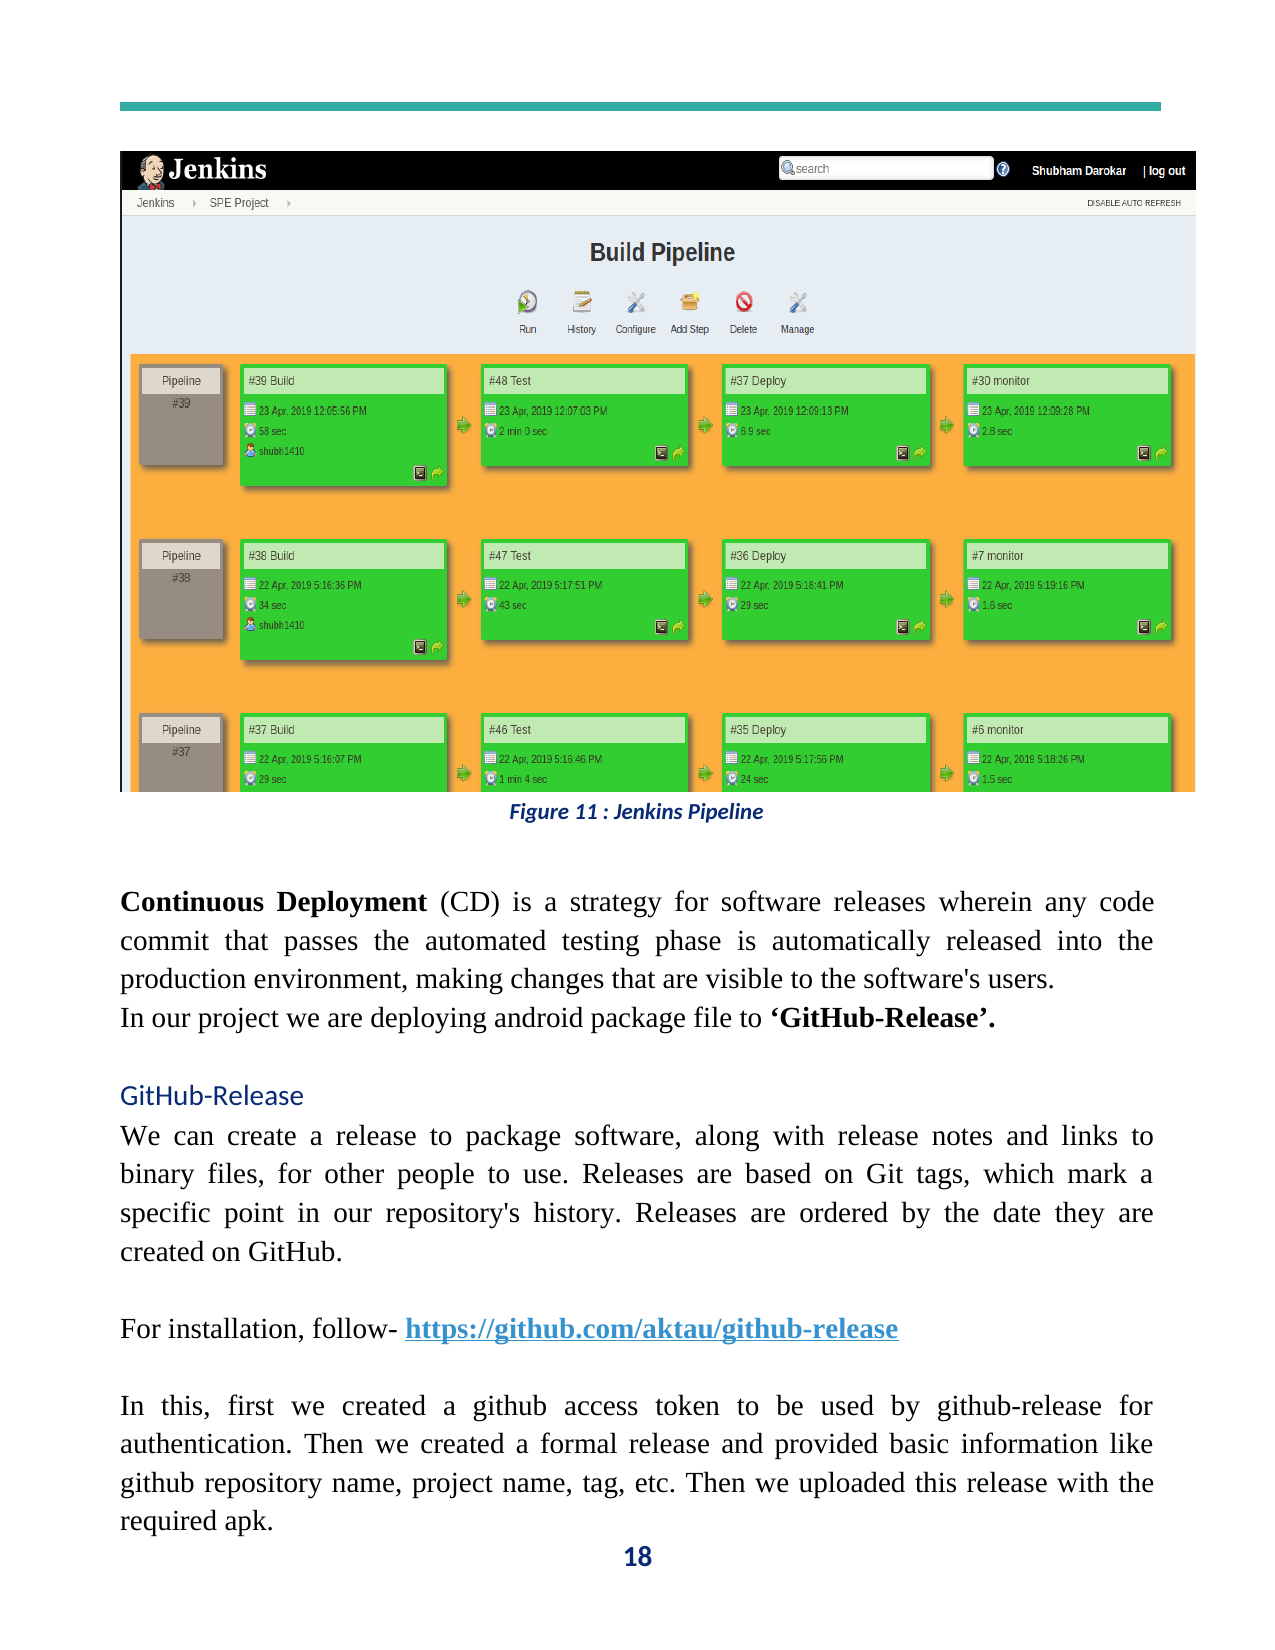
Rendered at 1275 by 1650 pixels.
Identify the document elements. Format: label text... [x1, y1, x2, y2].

text Figure 11 : Jenkins Pipeline [120, 797, 1155, 825]
text For installation, follow- https://github.com/aktau/github-release [120, 1311, 1155, 1344]
text In this, first we created a github access token to be used by github-release for authentication. Then we created a formal release and provided basic information like github repository name, project name, tag, etc. Then we uploaded this release with the required apk. [120, 1388, 1155, 1537]
text Continuous Deployment (CD) is a strategy for software releases wherein any code commit that passes the automated testing phase is automatically released into the production environment, making changes that are visible to the software's users. [120, 884, 1155, 995]
text We can create a release to package software, along with release notes and links to binary files, for other people to use. Releases are based on Git tags, which mark a specific point in our repository's history. Releases are ordered by the date they are created on GitHub. [120, 1118, 1155, 1267]
picture [120, 151, 1196, 792]
text GitHub-Release [120, 1077, 1155, 1113]
text In our project we are deploying android package file to ‘GitHub-Release’. [120, 1000, 1155, 1034]
